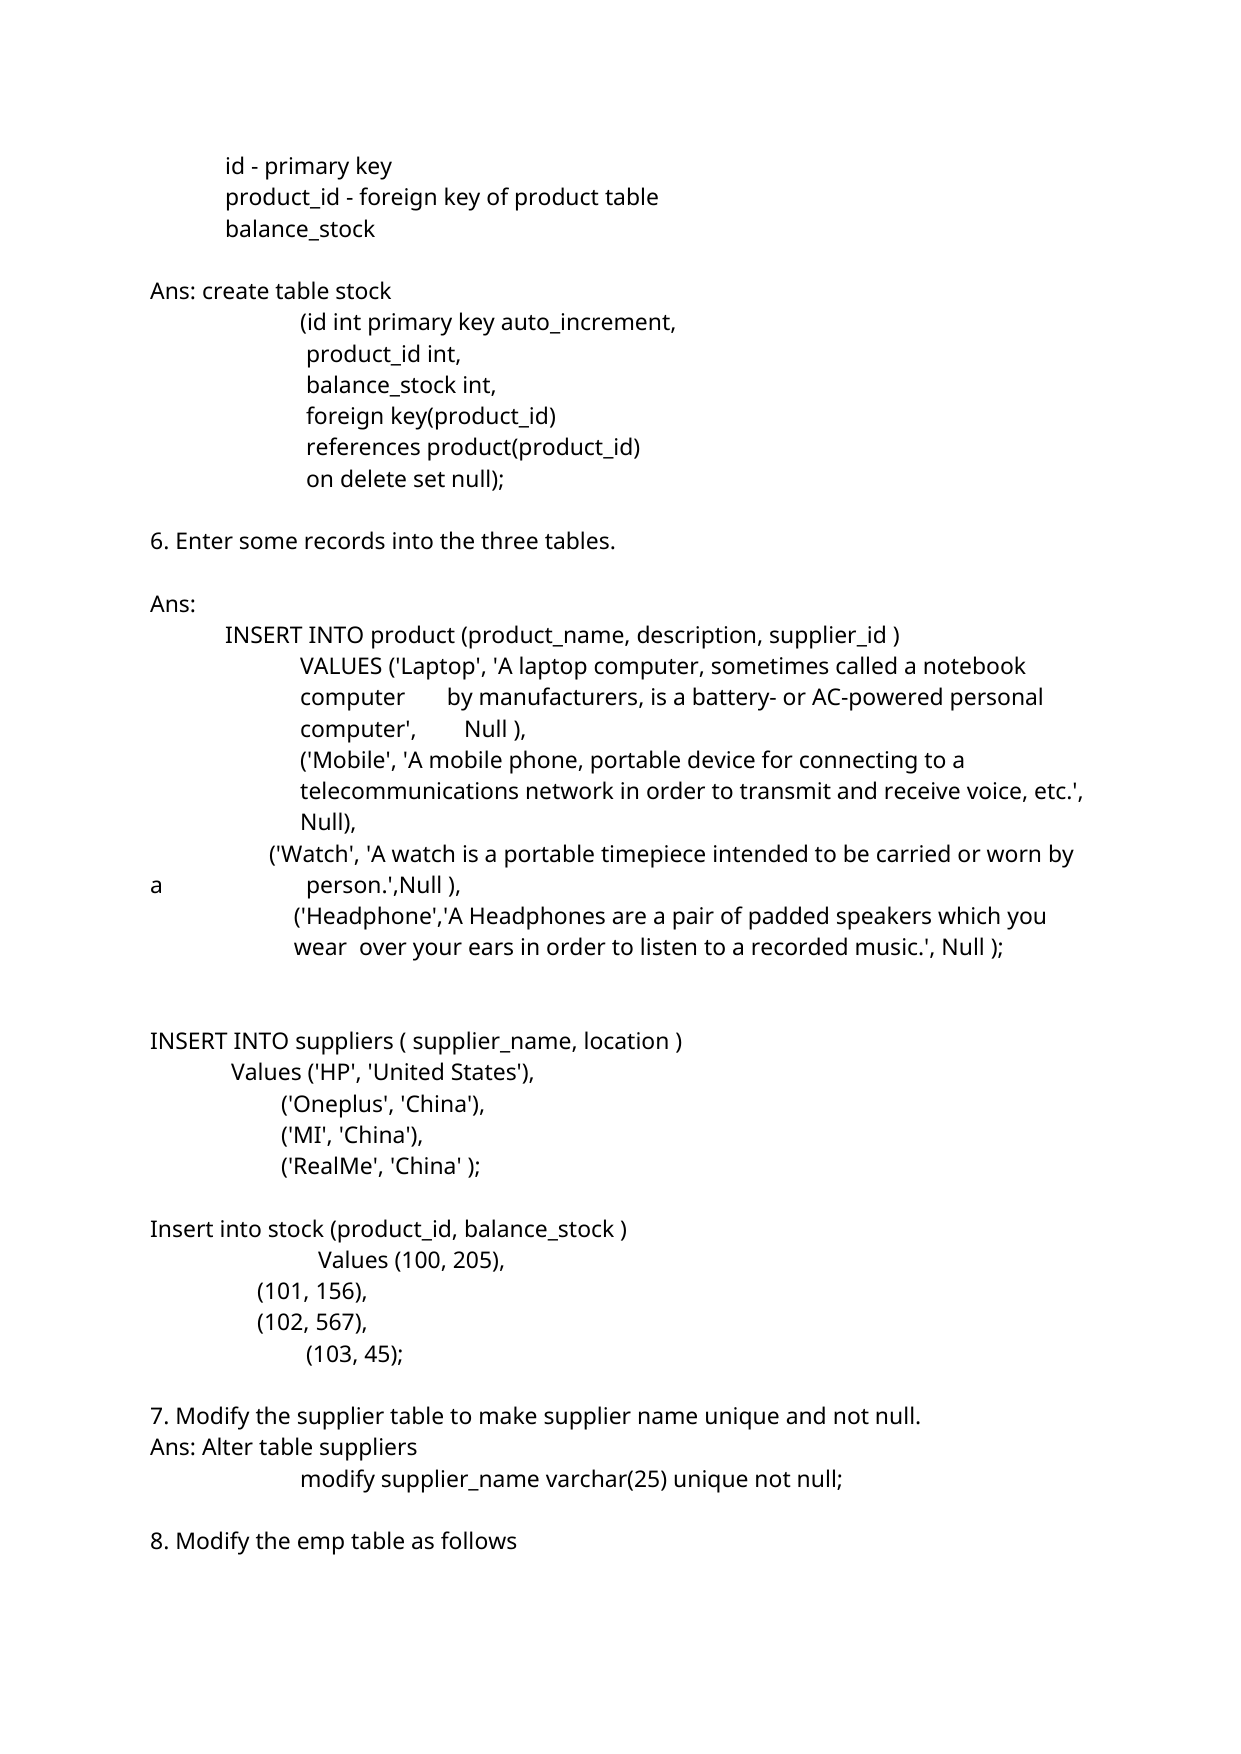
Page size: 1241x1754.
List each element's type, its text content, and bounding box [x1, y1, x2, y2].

text foreign key(product_id) [225, 400, 1090, 431]
text ('Headphone','A Headphones are a pair of padded speakers which you wear over your ears in order to listen to a recorded music.', Null ); [294, 900, 1090, 962]
text (id int primary key auto_increment, [150, 306, 1090, 337]
text references product(product_id) [225, 431, 1090, 462]
text ('MI', 'China'), [150, 1119, 1090, 1150]
text (101, 156), [150, 1275, 1090, 1306]
text Insert into stock (product_id, balance_stock ) [150, 1212, 1090, 1244]
text on delete set null); [225, 462, 1090, 494]
text product_id - foreign key of product table [225, 181, 1090, 212]
text ('Oneplus', 'China'), [150, 1087, 1090, 1119]
text 7. Modify the supplier table to make supplier name unique and not null. [150, 1400, 1090, 1431]
text INSERT INTO suppliers ( supplier_name, location ) [150, 1025, 1090, 1056]
text Ans: create table stock [150, 275, 1090, 306]
text INSERT INTO product (product_name, description, supplier_id ) [225, 619, 1090, 650]
text ('RealMe', 'China' ); [150, 1150, 1090, 1181]
text Values (100, 205), [150, 1244, 1090, 1275]
text modify supplier_name varchar(25) unique not null; [225, 1462, 1090, 1494]
text balance_stock [225, 212, 1090, 244]
text VALUES ('Laptop', 'A laptop computer, sometimes called a notebook computer by manufacturers, is a battery- or AC-powered personal computer', Null ), [300, 650, 1090, 744]
text 8. Modify the emp table as follows [150, 1525, 1090, 1556]
text (102, 567), [150, 1306, 1090, 1337]
text ('Watch', 'A watch is a portable timepiece intended to be carried or worn by a person.',Null ), [150, 837, 1090, 900]
text (103, 45); [150, 1337, 1090, 1369]
text 6. Enter some records into the three tables. [150, 525, 1090, 556]
text Values ('HP', 'United States'), [150, 1056, 1090, 1087]
text id - primary key [225, 150, 1090, 181]
text balance_stock int, [150, 369, 1090, 400]
text Ans: [150, 587, 1090, 619]
text product_id int, [300, 337, 1090, 369]
text Ans: Alter table suppliers [150, 1431, 1090, 1462]
text ('Mobile', 'A mobile phone, portable device for connecting to a telecommunications network in order to transmit and receive voice, etc.', Null), [300, 744, 1090, 837]
